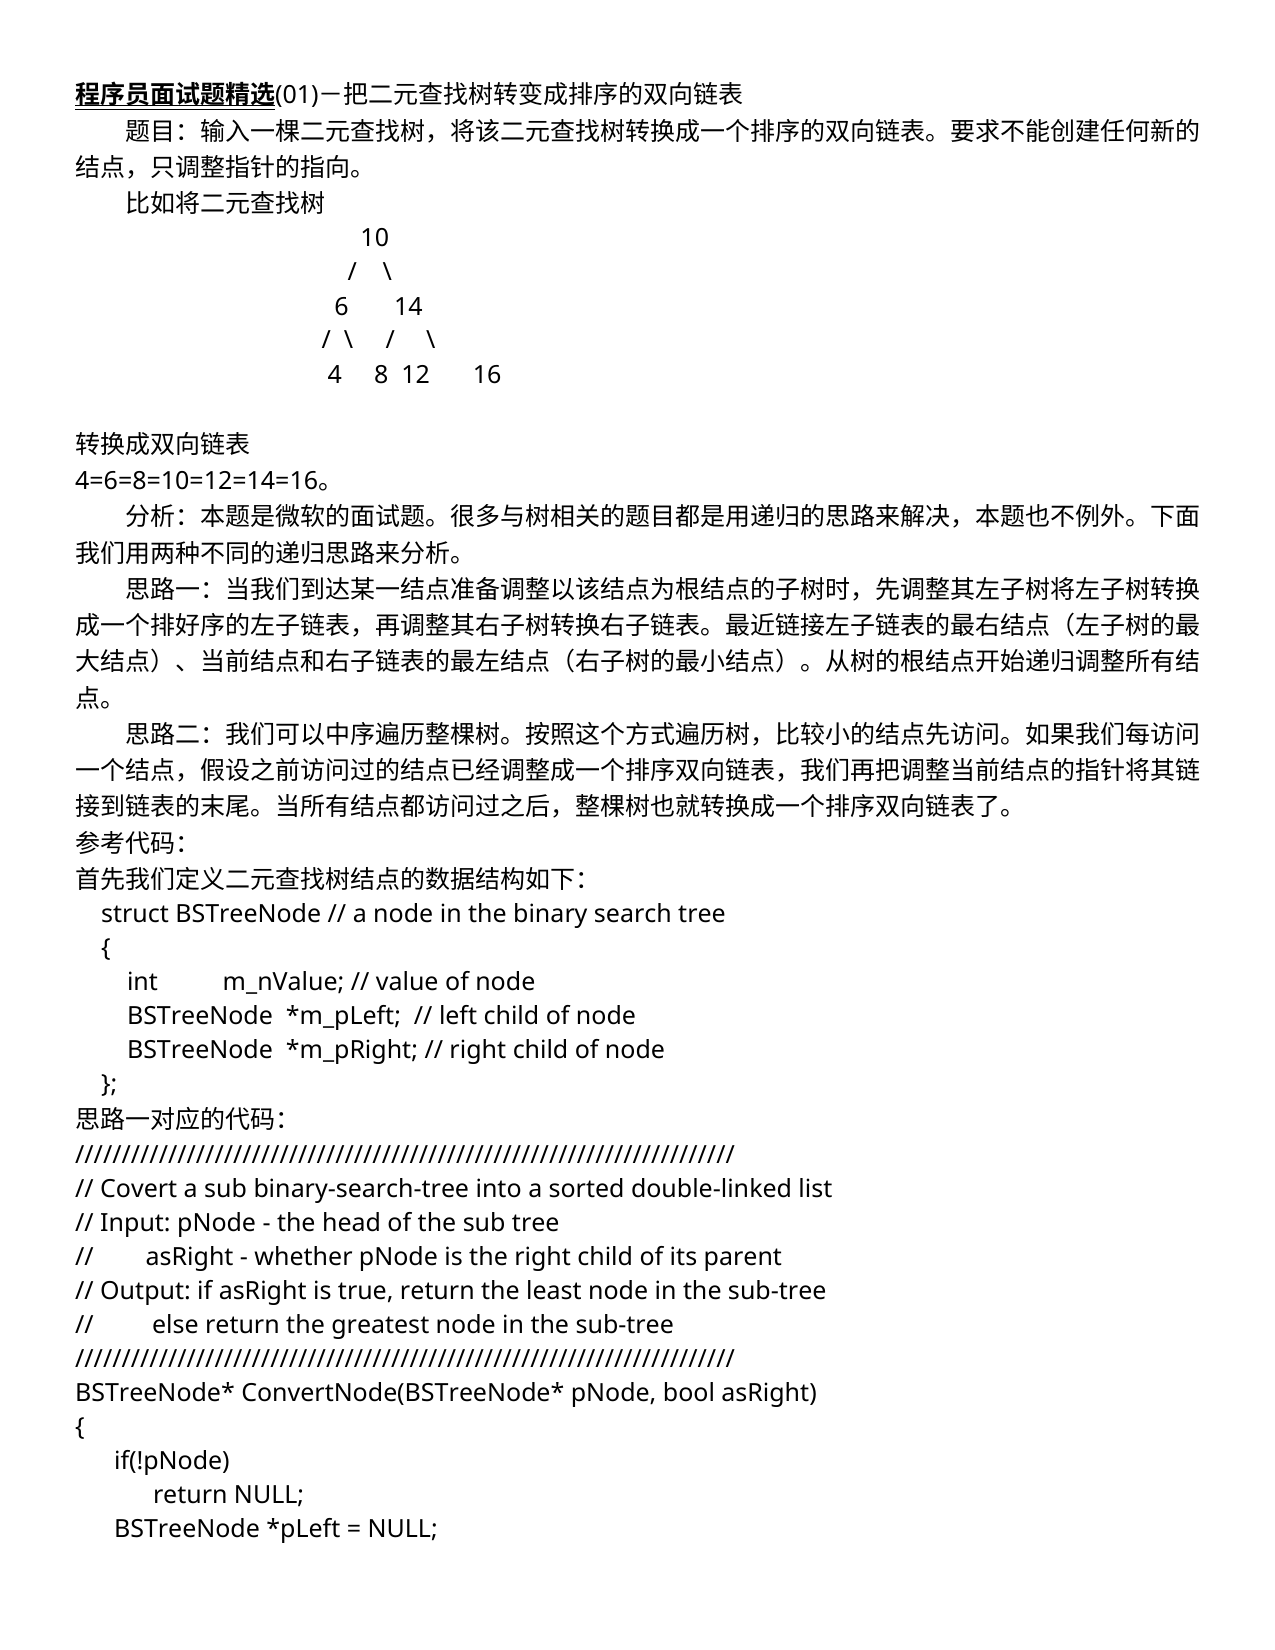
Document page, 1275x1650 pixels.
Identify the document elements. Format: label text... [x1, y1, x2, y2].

text { [75, 1409, 1200, 1443]
text // Input: pNode - the head of the sub tree [75, 1204, 1200, 1238]
text int m_nValue; // value of node [75, 964, 1200, 998]
text // Output: if asRight is true, return the least node in the sub-tree [75, 1272, 1200, 1307]
text BSTreeNode *pLeft = NULL; [75, 1511, 1200, 1545]
text if(!pNode) [75, 1443, 1200, 1477]
text 思路一对应的代码： [75, 1100, 1200, 1136]
text 思路一：当我们到达某一结点准备调整以该结点为根结点的子树时，先调整其左子树将左子树转换成一个排好序的左子链表，再调整其右子树转换右子链表。最近链接左子链表的最右结点（左子树的最大结点）、当前结点和右子链表的最左结点（右子树的最小结点）。从树的根结点开始递归调整所有结点。 [75, 569, 1200, 714]
text BSTreeNode* ConvertNode(BSTreeNode* pNode, bool asRight) [75, 1375, 1200, 1409]
text }; [75, 1066, 1200, 1100]
text // Covert a sub binary-search-tree into a sorted double-linked list [75, 1170, 1200, 1204]
text 首先我们定义二元查找树结点的数据结构如下： [75, 859, 1200, 896]
text 4 8 12 16 [75, 356, 1200, 390]
text 4=6=8=10=12=14=16。 [75, 461, 1200, 497]
text 思路二：我们可以中序遍历整棵树。按照这个方式遍历树，比较小的结点先访问。如果我们每访问一个结点，假设之前访问过的结点已经调整成一个排序双向链表，我们再把调整当前结点的指针将其链接到链表的末尾。当所有结点都访问过之后，整棵树也就转换成一个排序双向链表了。 [75, 714, 1200, 823]
text /////////////////////////////////////////////////////////////////////// [75, 1341, 1200, 1375]
text BSTreeNode *m_pLeft; // left child of node [75, 998, 1200, 1032]
text BSTreeNode *m_pRight; // right child of node [75, 1032, 1200, 1066]
text / \ / \ [75, 322, 1200, 356]
text 比如将二元查找树 [75, 184, 1200, 220]
text 分析：本题是微软的面试题。很多与树相关的题目都是用递归的思路来解决，本题也不例外。下面我们用两种不同的递归思路来分析。 [75, 497, 1200, 569]
text 题目：输入一棵二元查找树，将该二元查找树转换成一个排序的双向链表。要求不能创建任何新的结点，只调整指针的指向。 [75, 111, 1200, 184]
text return NULL; [75, 1477, 1200, 1511]
text 参考代码： [75, 823, 1200, 859]
text { [75, 930, 1200, 964]
text struct BSTreeNode // a node in the binary search tree [75, 896, 1200, 930]
text / \ [75, 254, 1200, 288]
text // else return the greatest node in the sub-tree [75, 1307, 1200, 1341]
text 转换成双向链表 [75, 424, 1200, 461]
text /////////////////////////////////////////////////////////////////////// [75, 1136, 1200, 1170]
text 程序员面试题精选(01)－把二元查找树转变成排序的双向链表 [75, 75, 1200, 111]
text // asRight - whether pNode is the right child of its parent [75, 1238, 1200, 1272]
text 10 [75, 220, 1200, 254]
text 6 14 [75, 288, 1200, 322]
